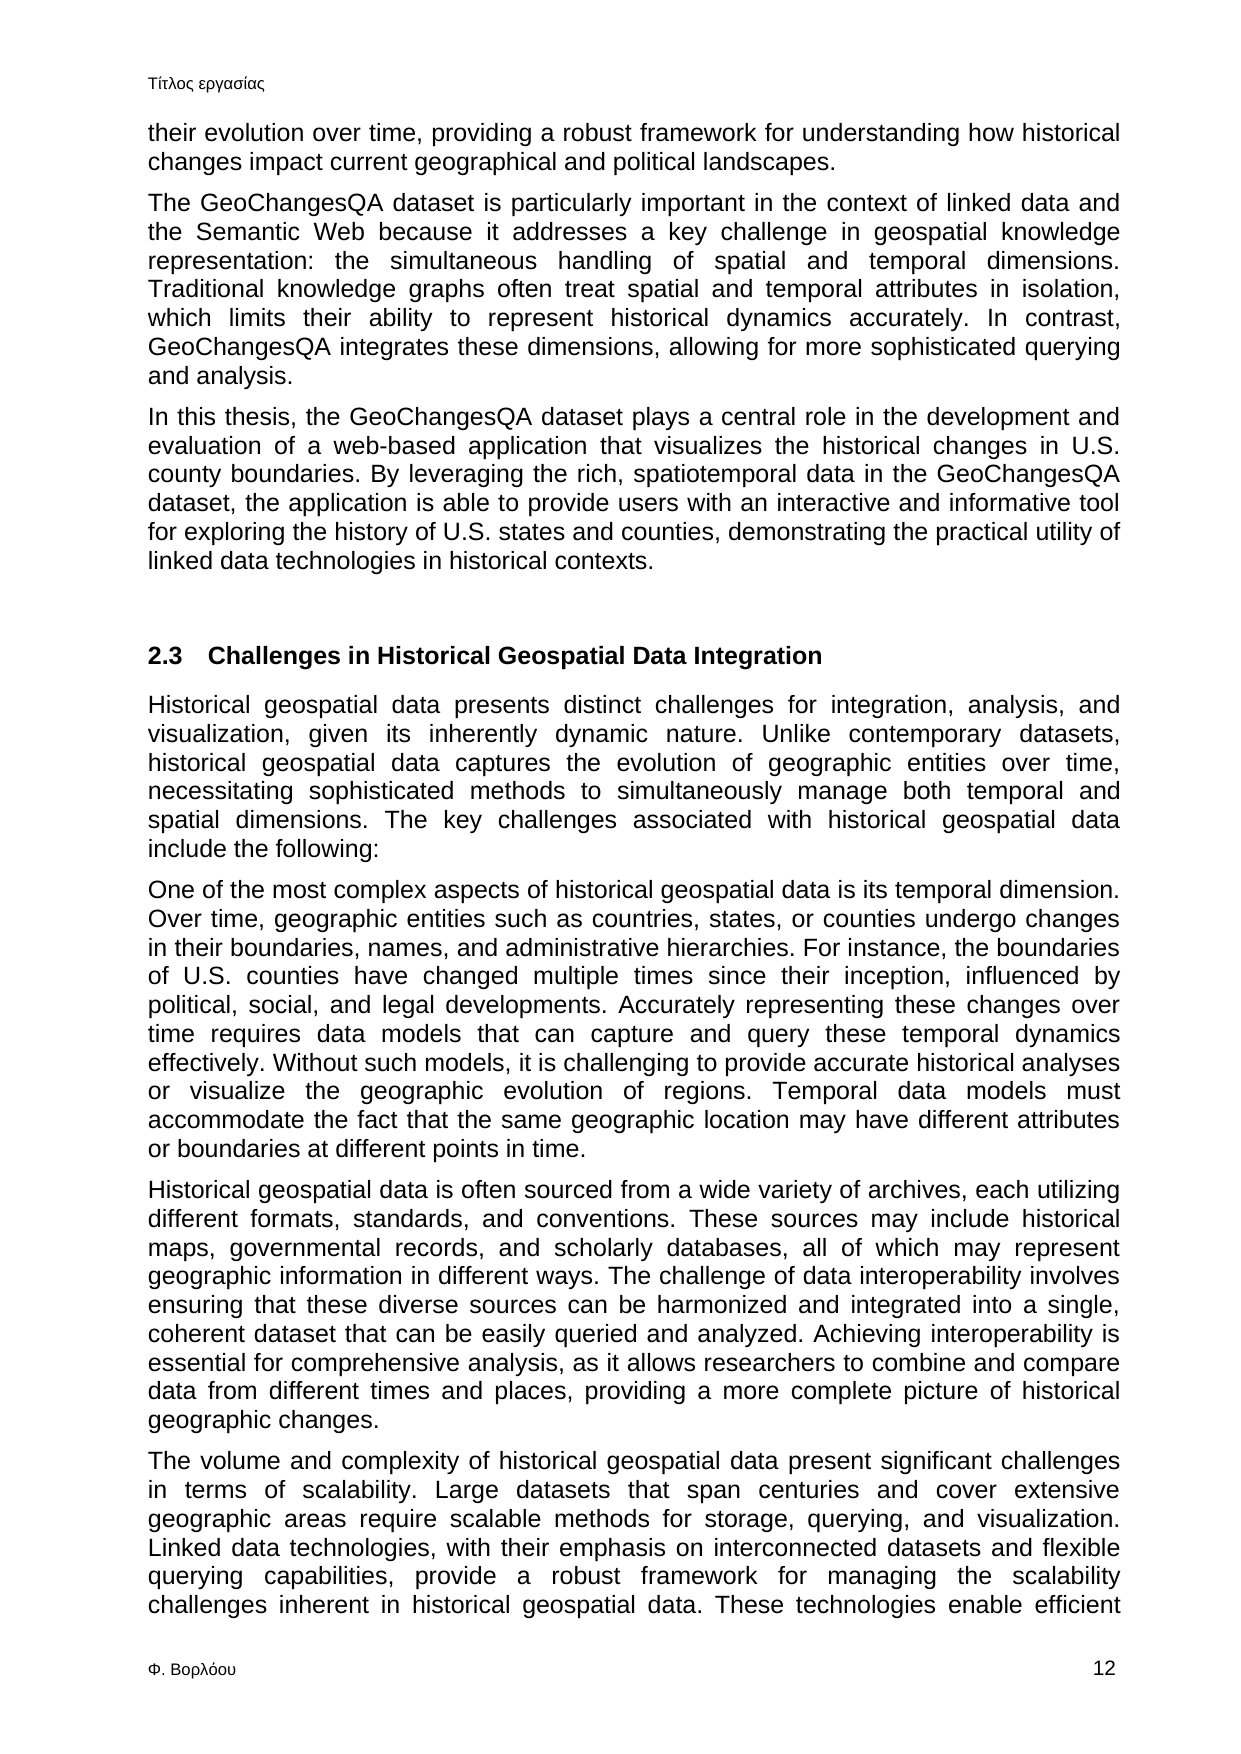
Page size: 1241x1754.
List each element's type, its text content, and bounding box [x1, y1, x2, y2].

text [148, 1446, 1122, 1619]
text Historical geospatial data presents distinct challenges for integration, analysis, and visualization, given its inherently dynamic nature. Unlike contemporary datasets, historical geospatial data captures the evolution of geographic entities over time, necessitating sophisticated methods to simultaneously manage both temporal and spatial dimensions. The key challenges associated with historical geospatial data include the following: [148, 690, 1122, 862]
text Historical geospatial data is often sourced from a wide variety of archives, each utilizing different formats, standards, and conventions. These sources may include historical maps, governmental records, and scholarly databases, all of which may represent geographic information in different ways. The challenge of data interoperability involves ensuring that these diverse sources can be harmonized and integrated into a single, coherent dataset that can be easily queried and analyzed. Achieving interoperability is essential for comprehensive analysis, as it allows researchers to combine and compare data from different times and places, providing a more complete picture of historical geographic changes. [148, 1175, 1122, 1434]
text The GeoChangesQA dataset is particularly important in the context of linked data and the Semantic Web because it addresses a key challenge in geospatial knowledge representation: the simultaneous handling of spatial and temporal dimensions. Traditional knowledge graphs often treat spatial and temporal attributes in isolation, which limits their ability to represent historical dynamics accurately. In contrast, GeoChangesQA integrates these dimensions, allowing for more sophisticated querying and analysis. [148, 188, 1122, 389]
text In this thesis, the GeoChangesQA dataset plays a central role in the development and evaluation of a web-based application that visualizes the historical changes in U.S. county boundaries. By leveraging the rich, spatiotemporal data in the GeoChangesQA dataset, the application is able to provide users with an interactive and informative tool for exploring the history of U.S. states and counties, demonstrating the practical utility of linked data technologies in historical contexts. [148, 402, 1122, 574]
text One of the most complex aspects of historical geospatial data is its temporal dimension. Over time, geographic entities such as countries, states, or counties undergo changes in their boundaries, names, and administrative hierarchies. For instance, the boundaries of U.S. counties have changed multiple times since their inception, influenced by political, social, and legal developments. Accurately representing these changes over time requires data models that can capture and query these temporal dynamics effectively. Without such models, it is challenging to provide accurate historical analyses or visualize the geographic evolution of regions. Temporal data models must accommodate the fact that the same geographic location may have different attributes or boundaries at different points in time. [148, 875, 1122, 1162]
subtitle Challenges in Historical Geospatial Data Integration [148, 641, 1122, 669]
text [148, 118, 1122, 176]
